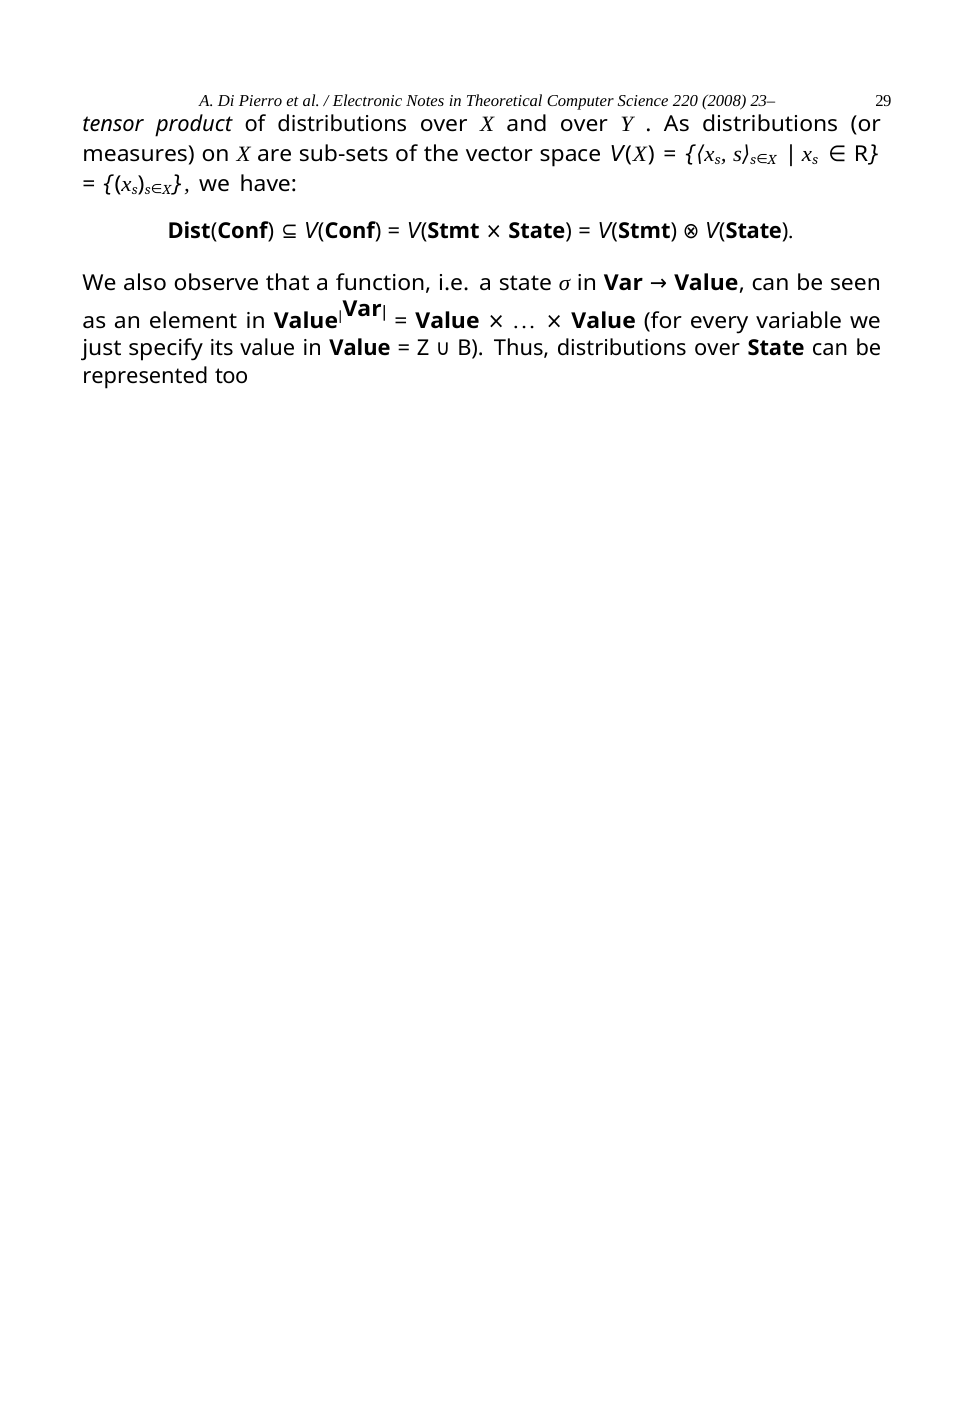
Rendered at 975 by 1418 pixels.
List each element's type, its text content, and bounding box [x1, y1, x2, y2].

text We also observe that a function, i.e. a state σ in Var → Value, can be seen as an element in Value|Var| = Value × ... × Value (for every variable we just specify its value in Value = Z ∪ B). Thus, distributions over State can be represented too [82, 269, 881, 389]
text Dist(Conf) ⊆ V(Conf) = V(Stmt × State) = V(Stmt) ⊗ V(State). [167, 215, 904, 245]
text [82, 108, 881, 198]
